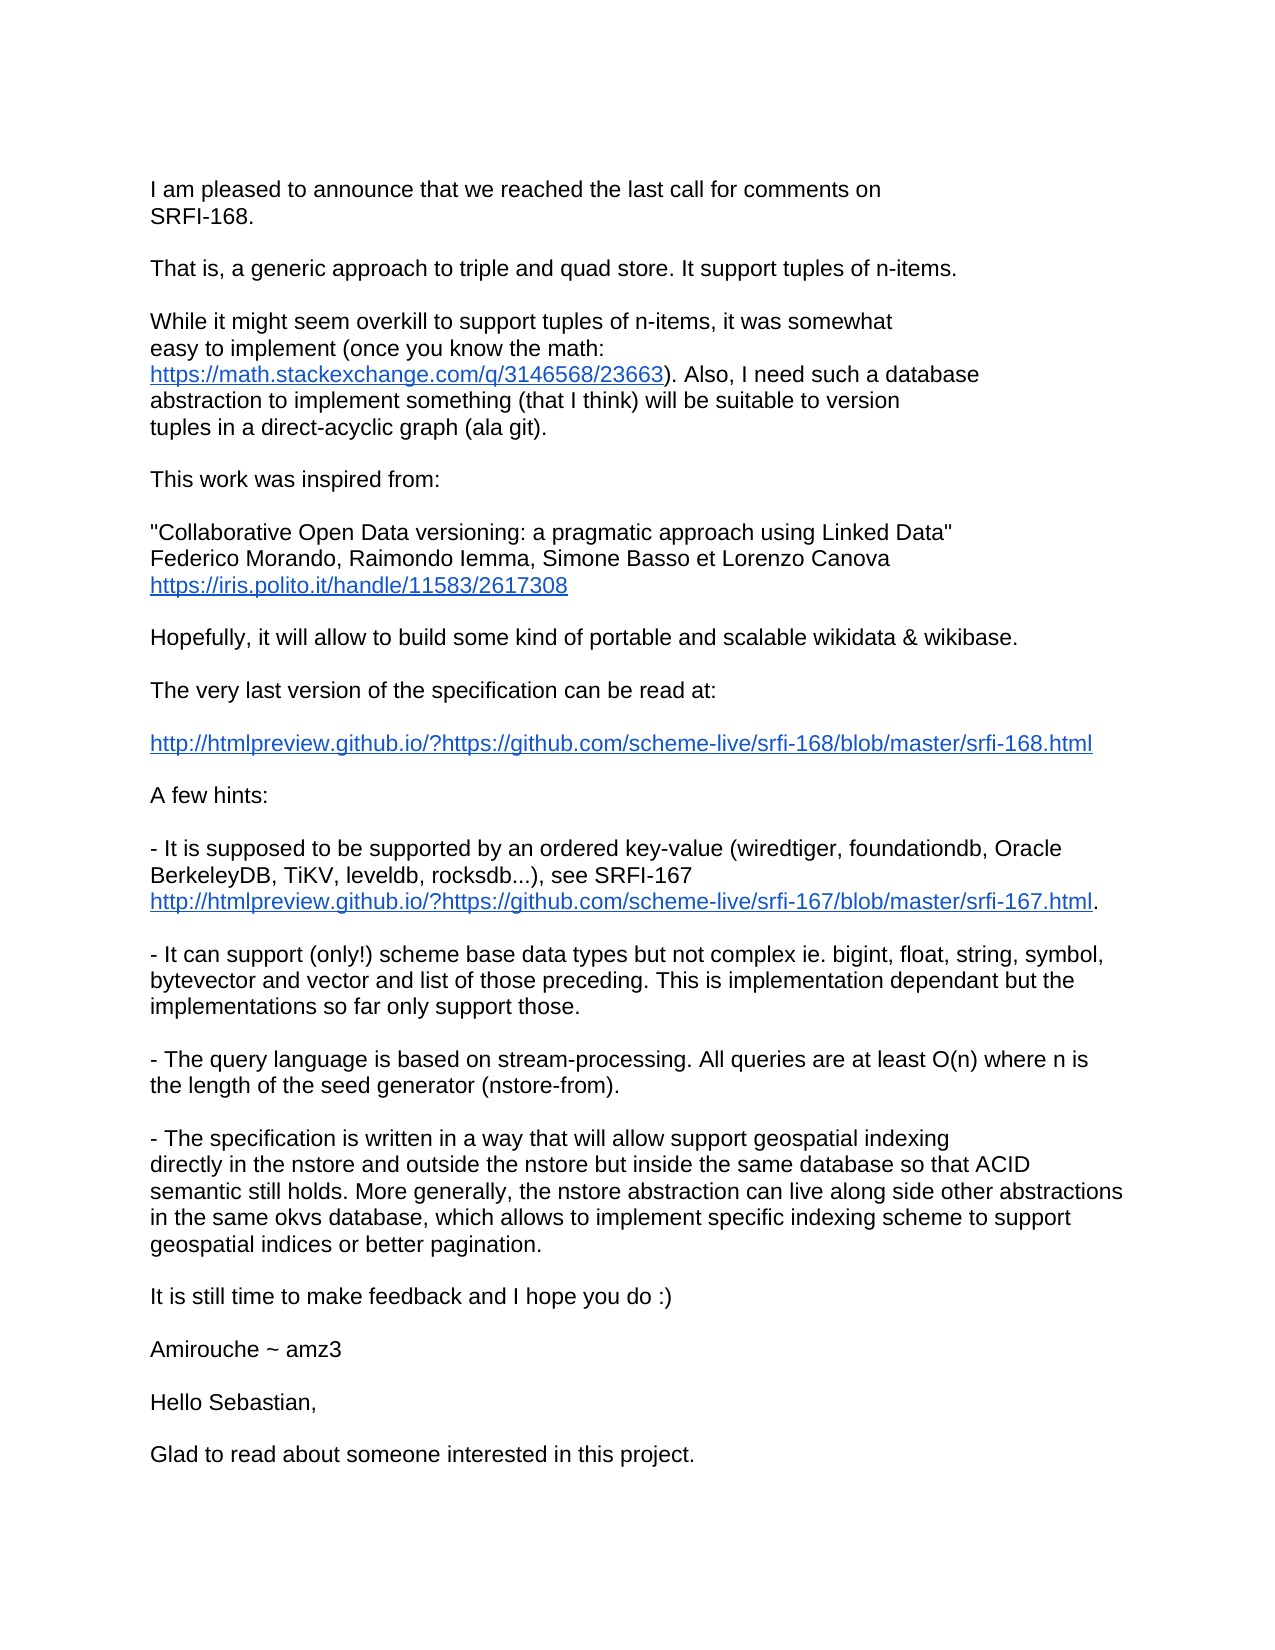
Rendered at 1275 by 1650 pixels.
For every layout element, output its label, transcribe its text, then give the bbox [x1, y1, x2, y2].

text abstraction to implement something (that I think) will be suitable to version [150, 387, 1125, 413]
text https://iris.polito.it/handle/11583/2617308 [150, 572, 1125, 598]
text Federico Morando, Raimondo Iemma, Simone Basso et Lorenzo Canova [150, 545, 1125, 572]
text A few hints: [150, 782, 1125, 809]
text tuples in a direct-acyclic graph (ala git). [150, 413, 1125, 440]
text That is, a generic approach to triple and quad store. It support tuples of n-items. [150, 255, 1125, 282]
text Amirouche ~ amz3 [150, 1336, 1125, 1362]
text Glad to read about someone interested in this project. [150, 1441, 1125, 1468]
text I am pleased to announce that we reached the last call for comments on [150, 176, 1125, 203]
text - It is supposed to be supported by an ordered key-value (wiredtiger, foundationdb, Oracle BerkeleyDB, TiKV, leveldb, rocksdb...), see SRFI-167 http://htmlpreview.github.io/?https://github.com/scheme-live/srfi-167/blob/master/srfi-167.html. [150, 835, 1125, 914]
text It is still time to make feedback and I hope you do :) [150, 1283, 1125, 1309]
text This work was inspired from: [150, 466, 1125, 493]
text "Collaborative Open Data versioning: a pragmatic approach using Linked Data" [150, 519, 1125, 545]
text - The specification is written in a way that will allow support geospatial indexing [150, 1125, 1125, 1151]
text Hopefully, it will allow to build some kind of portable and scalable wikidata & wikibase. [150, 624, 1125, 651]
text While it might seem overkill to support tuples of n-items, it was somewhat [150, 308, 1125, 334]
text - The query language is based on stream-processing. All queries are at least O(n) where n is the length of the seed generator (nstore-from). [150, 1046, 1125, 1099]
text Hello Sebastian, [150, 1389, 1125, 1415]
text SRFI-168. [150, 203, 1125, 229]
text - It can support (only!) scheme base data types but not complex ie. bigint, float, string, symbol, bytevector and vector and list of those preceding. This is implementation dependant but the implementations so far only support those. [150, 941, 1125, 1020]
text http://htmlpreview.github.io/?https://github.com/scheme-live/srfi-168/blob/master/srfi-168.html [150, 730, 1125, 756]
text easy to implement (once you know the math: https://math.stackexchange.com/q/3146568/23663). Also, I need such a database [150, 334, 1125, 387]
text The very last version of the specification can be read at: [150, 677, 1125, 703]
